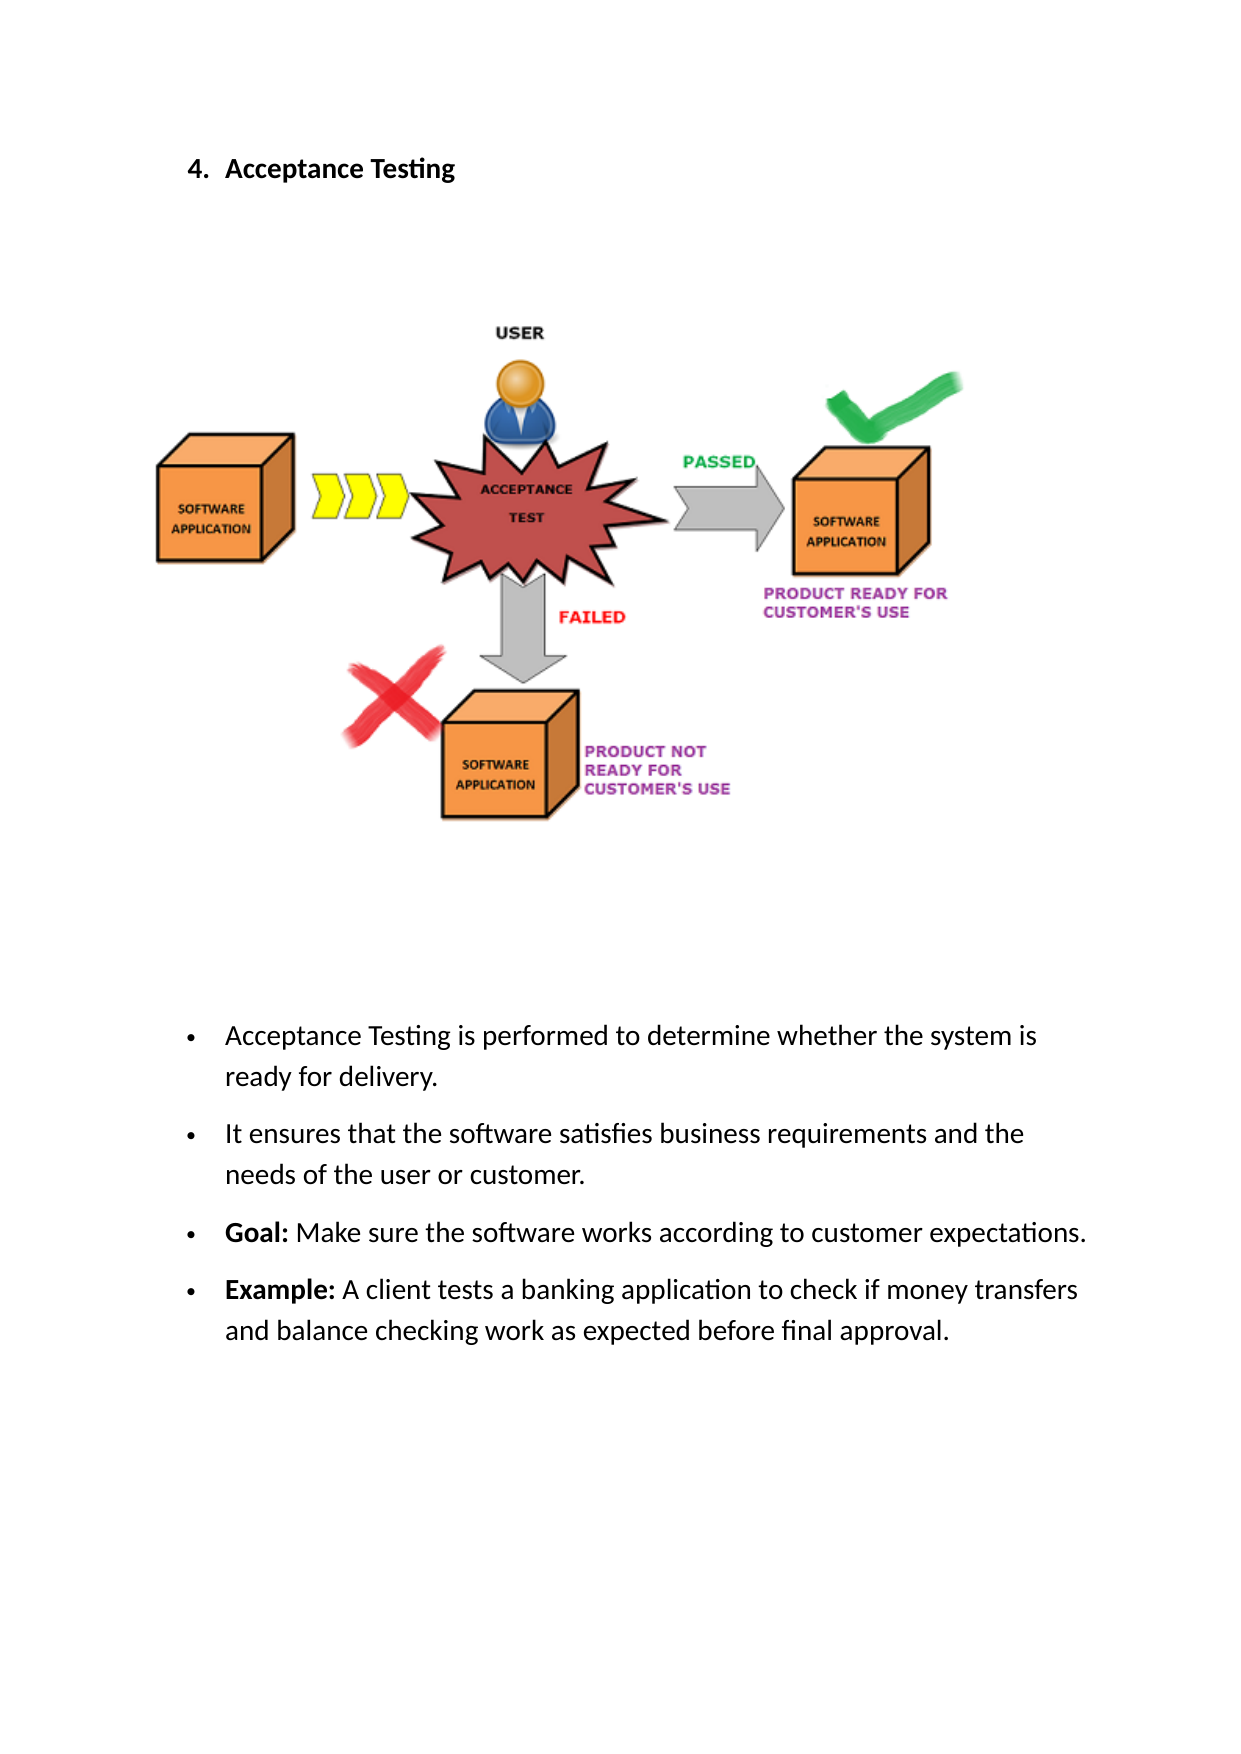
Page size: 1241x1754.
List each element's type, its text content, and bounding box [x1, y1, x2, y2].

list Acceptance Testing [187, 150, 1090, 186]
list Example: A client tests a banking application to check if money transfers and balance checking work as expected before final approval. [187, 1271, 1090, 1348]
list Goal: Make sure the software works according to customer expectations. [187, 1214, 1090, 1249]
list It ensures that the software satisfies business requirements and the needs of the user or customer. [187, 1115, 1090, 1192]
list Acceptance Testing is performed to determine whether the system is ready for delivery. [187, 1017, 1090, 1093]
picture [150, 322, 968, 823]
